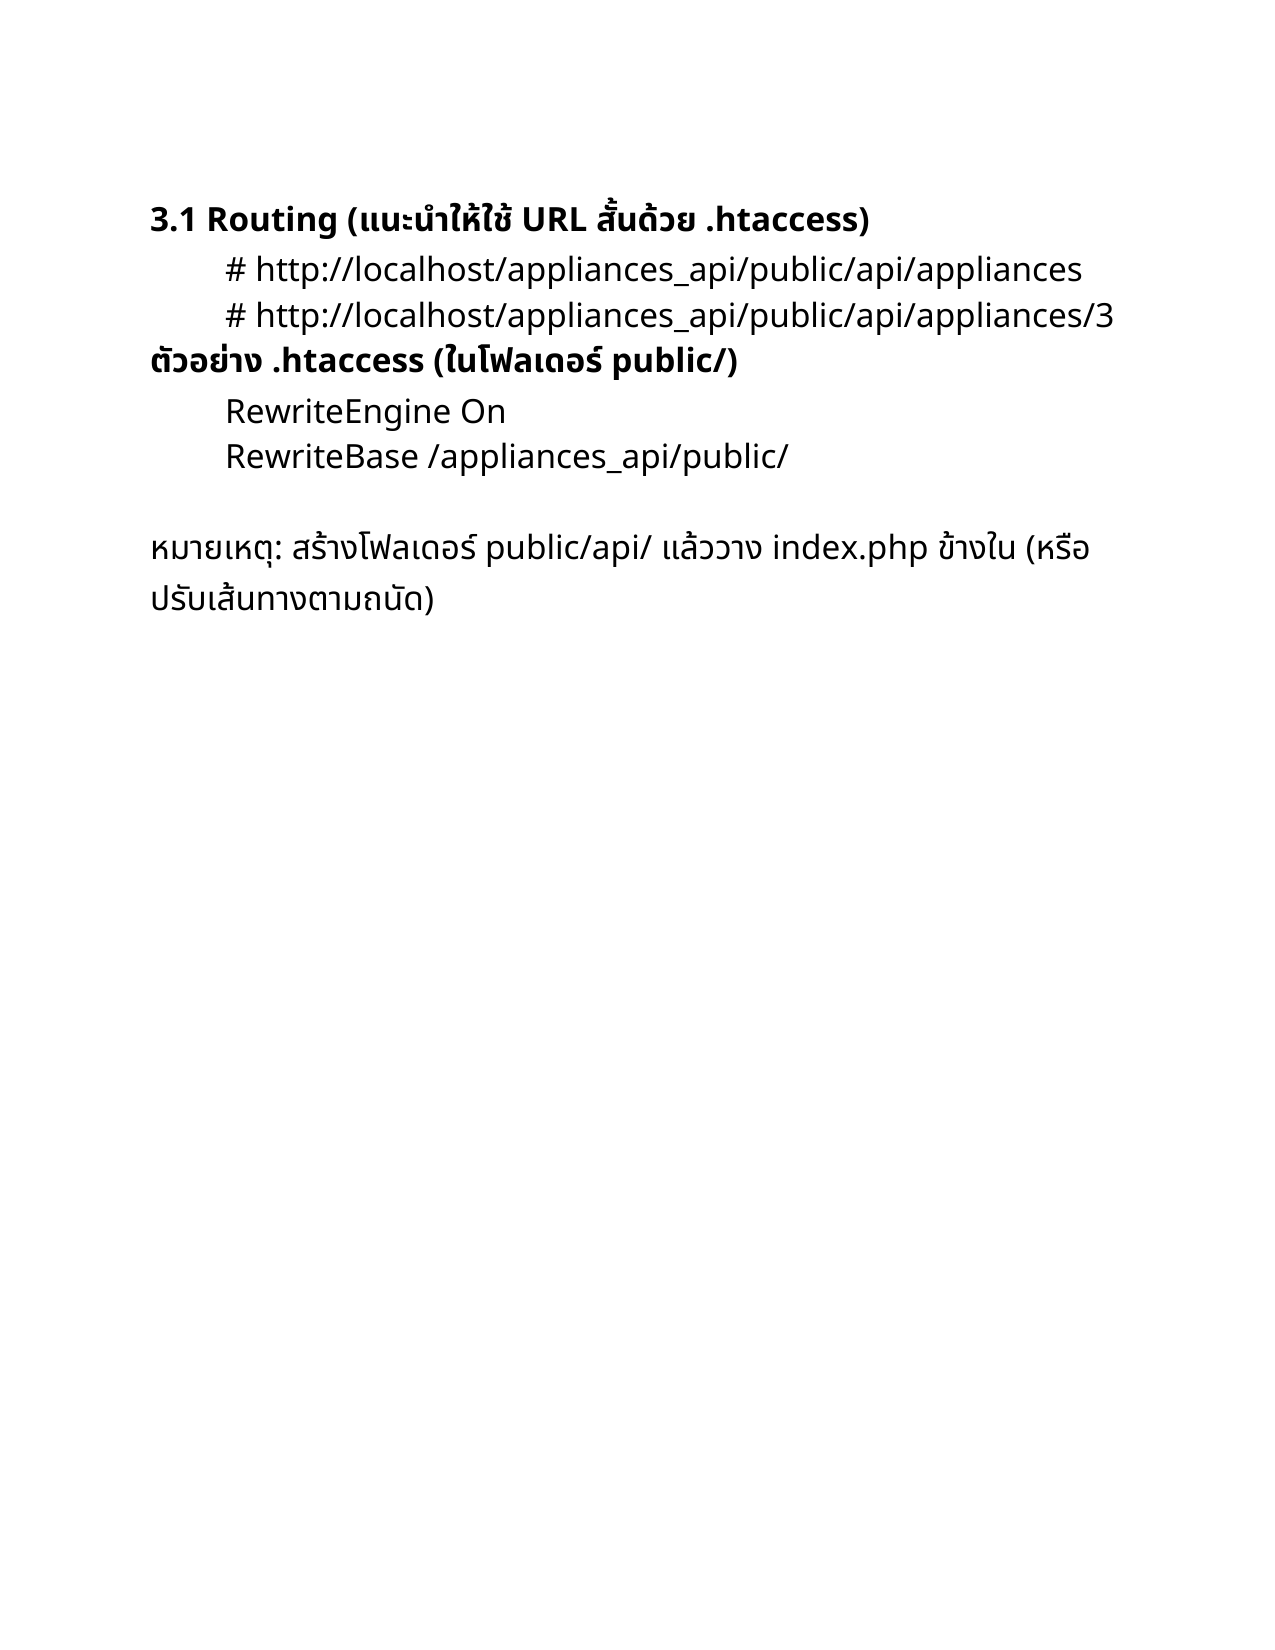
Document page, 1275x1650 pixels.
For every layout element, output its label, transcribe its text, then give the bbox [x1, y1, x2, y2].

text RewriteEngine On [225, 387, 1125, 433]
text # http://localhost/appliances_api/public/api/appliances [225, 246, 1125, 291]
text 3.1 Routing (แนะนำให้ใช้ URL สั้นด้วย .htaccess) [150, 195, 1125, 246]
text RewriteBase /appliances_api/public/ [225, 433, 1125, 478]
text # http://localhost/appliances_api/public/api/appliances/3 [225, 291, 1125, 337]
text หมายเหตุ: สร้างโฟลเดอร์ public/api/ แล้ววาง index.php ข้างใน (หรือปรับเส้นทางตามถนัด) [150, 524, 1125, 625]
text ตัวอย่าง .htaccess (ในโฟลเดอร์ public/) [150, 337, 1125, 387]
